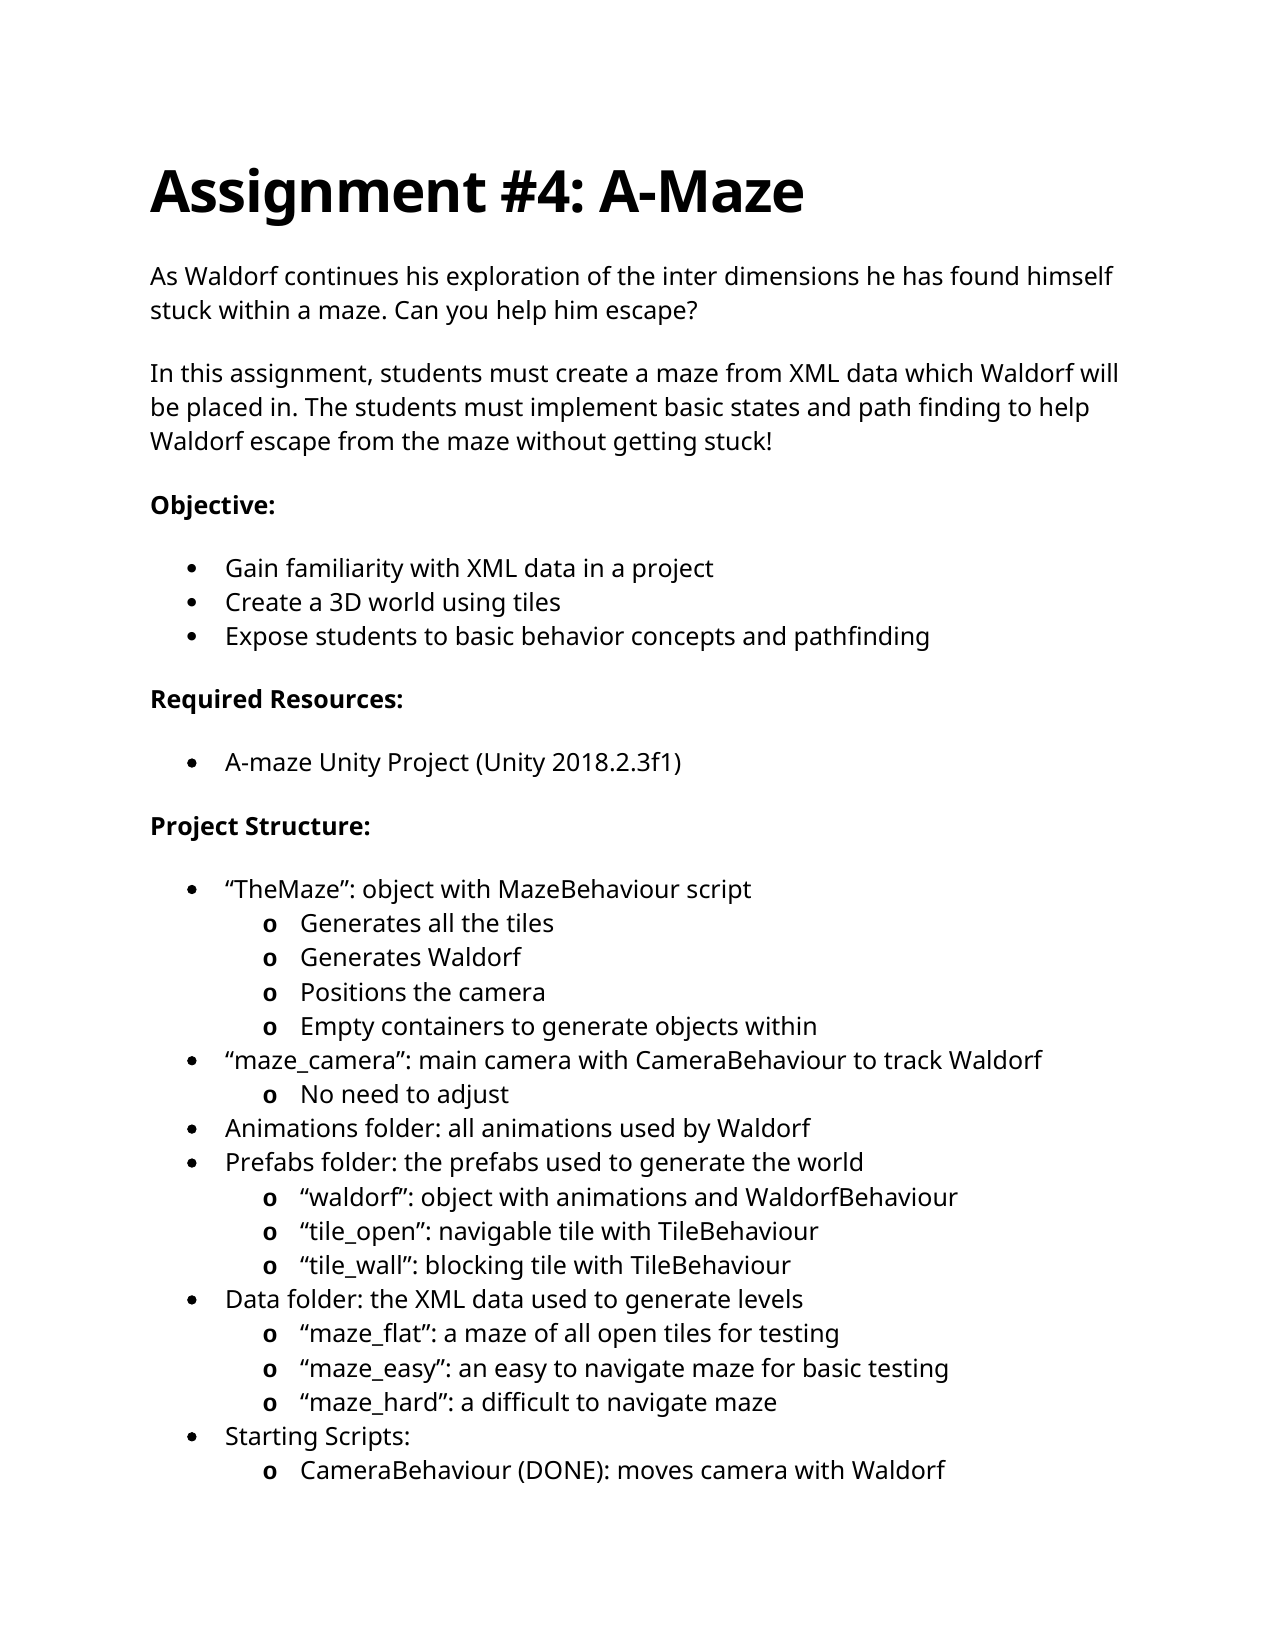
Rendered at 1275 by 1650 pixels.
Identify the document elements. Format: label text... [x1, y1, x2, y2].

list “maze_hard”: a difficult to navigate maze [262, 1384, 1125, 1419]
list Prefabs folder: the prefabs used to generate the world [187, 1145, 1125, 1179]
list “maze_camera”: main camera with CameraBehaviour to track Waldorf [187, 1043, 1125, 1077]
list Generates all the tiles [262, 906, 1125, 940]
list Positions the camera [262, 974, 1125, 1008]
list “waldorf”: object with animations and WaldorfBehaviour [262, 1179, 1125, 1213]
list “tile_wall”: blocking tile with TileBehaviour [262, 1248, 1125, 1282]
list “maze_easy”: an easy to navigate maze for basic testing [262, 1350, 1125, 1384]
list No need to adjust [262, 1077, 1125, 1111]
list CameraBehaviour (DONE): moves camera with Waldorf [262, 1453, 1125, 1487]
text As Waldorf continues his exploration of the inter dimensions he has found himself stuck within a maze. Can you help him escape? [150, 259, 1125, 327]
title Assignment #4: A-Maze [150, 150, 1125, 229]
list Animations folder: all animations used by Waldorf [187, 1111, 1125, 1145]
list Gain familiarity with XML data in a project [187, 551, 1125, 584]
text Project Structure: [150, 808, 1125, 842]
text Required Resources: [150, 682, 1125, 716]
list Create a 3D world using tiles [187, 584, 1125, 619]
list Data folder: the XML data used to generate levels [187, 1282, 1125, 1316]
list “tile_open”: navigable tile with TileBehaviour [262, 1213, 1125, 1248]
list Expose students to basic behavior concepts and pathfinding [187, 619, 1125, 653]
text In this assignment, students must create a maze from XML data which Waldorf will be placed in. The students must implement basic states and path finding to help Waldorf escape from the maze without getting stuck! [150, 356, 1125, 458]
list Starting Scripts: [187, 1419, 1125, 1453]
list Empty containers to generate objects within [262, 1008, 1125, 1043]
list Generates Waldorf [262, 940, 1125, 974]
list A-maze Unity Project (Unity 2018.2.3f1) [187, 745, 1125, 779]
list “TheMaze”: object with MazeBehaviour script [187, 872, 1125, 906]
text Objective: [150, 487, 1125, 521]
list “maze_flat”: a maze of all open tiles for testing [262, 1316, 1125, 1350]
